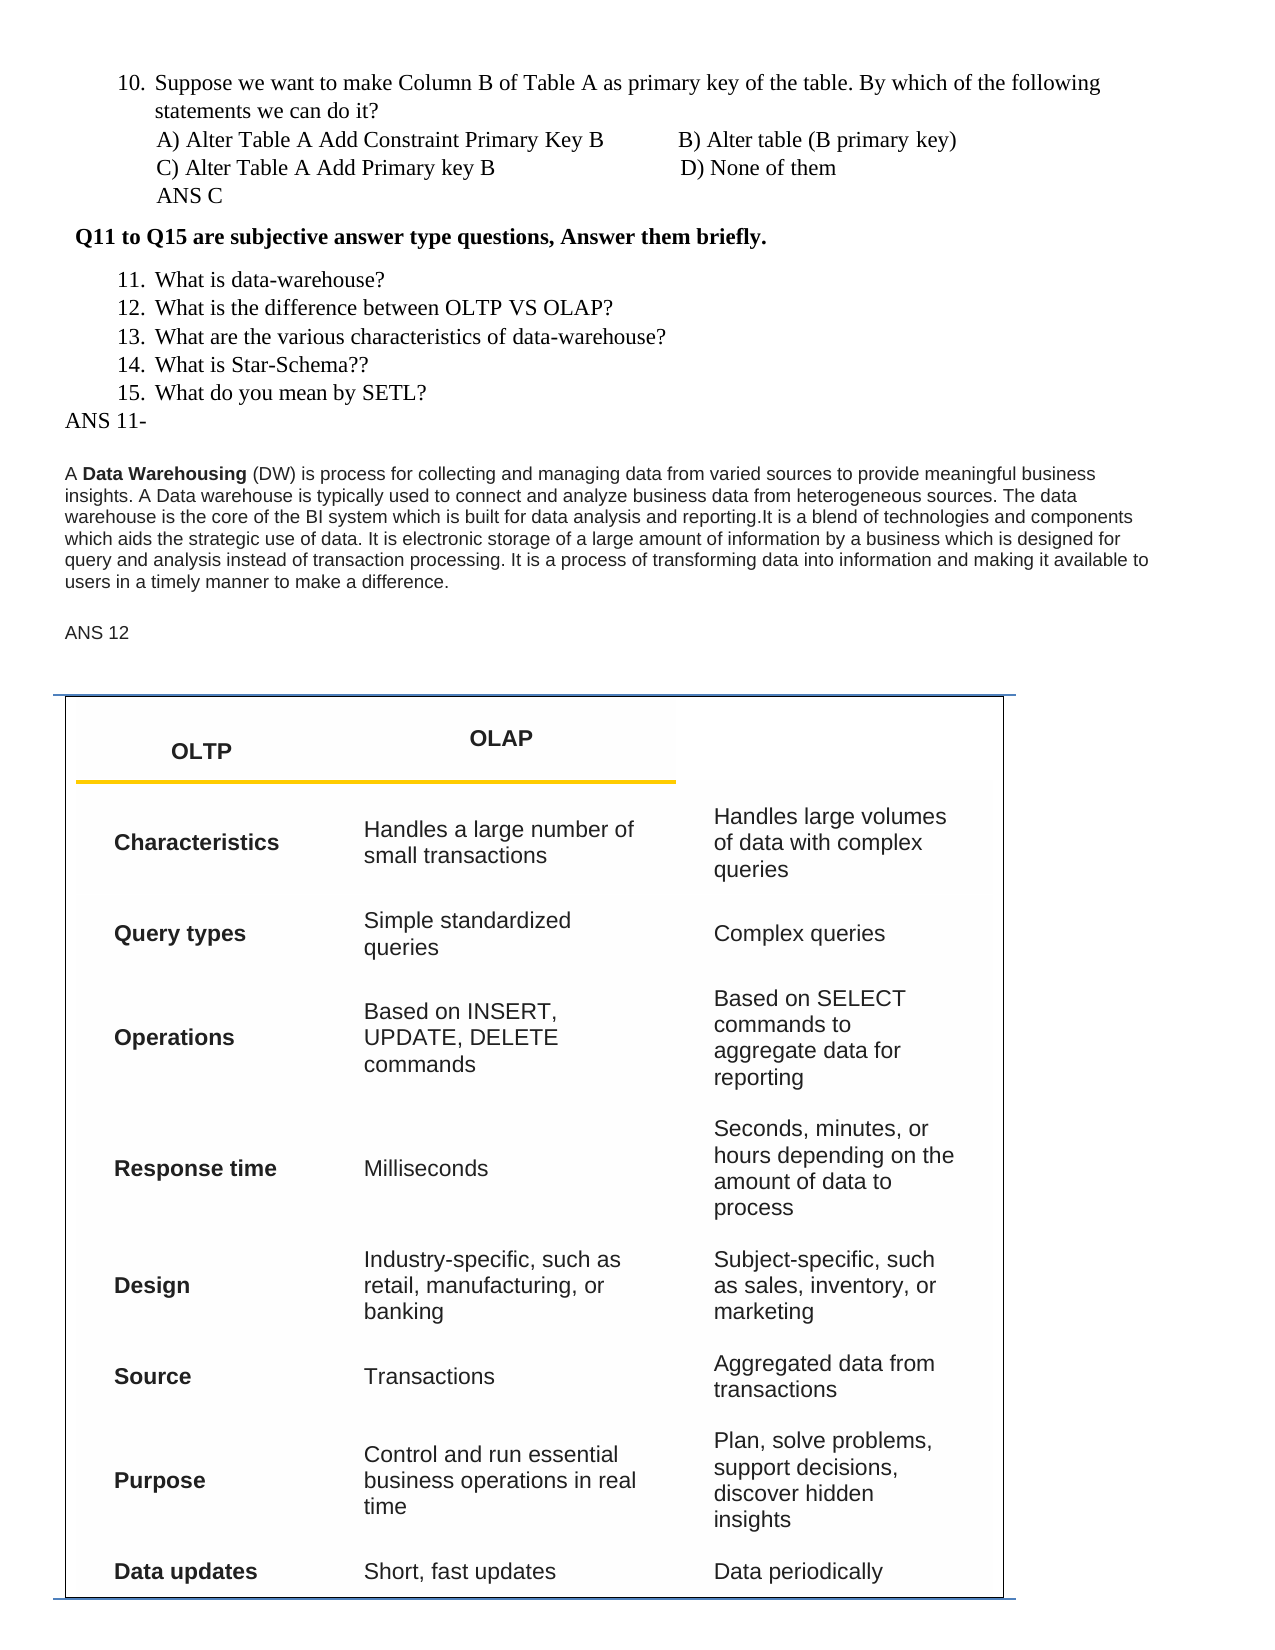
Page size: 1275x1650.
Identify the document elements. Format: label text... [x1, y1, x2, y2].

text C) Alter Table A Add Primary key B D) None of them [156, 154, 1164, 180]
table_header [53, 696, 65, 1598]
subtitle Q11 to Q15 are subjective answer type questions, Answer them briefly. [75, 223, 1164, 250]
list Suppose we want to make Column B of Table A as primary key of the table. By which of the following statements we can do it? [117, 69, 1104, 123]
text ANS 12 [64, 621, 1164, 664]
text A Data Warehousing (DW) is process for collecting and managing data from varied sources to provide meaningful business insights. A Data warehouse is typically used to connect and analyze business data from heterogeneous sources. The data warehouse is the core of the BI system which is built for data analysis and reporting.It is a blend of technologies and components which aids the strategic use of data. It is electronic storage of a large amount of information by a business which is designed for query and analysis instead of transaction processing. It is a process of transforming data into information and making it available to users in a timely manner to make a difference. [64, 463, 1164, 592]
list What are the various characteristics of data-warehouse? [117, 323, 1164, 349]
list What do you mean by SETL? [117, 379, 1164, 406]
table_header [66, 697, 1003, 1597]
list Alter Table A Add Constraint Primary Key B B) Alter table (B primary key) [156, 126, 1164, 152]
text ANS C [156, 182, 1164, 208]
list What is data-warehouse? [117, 266, 1164, 292]
text ANS 11- [64, 407, 1164, 434]
list What is Star-Schema?? [117, 351, 1164, 378]
table_header [1004, 696, 1016, 1598]
list What is the difference between OLTP VS OLAP? [117, 294, 1164, 321]
